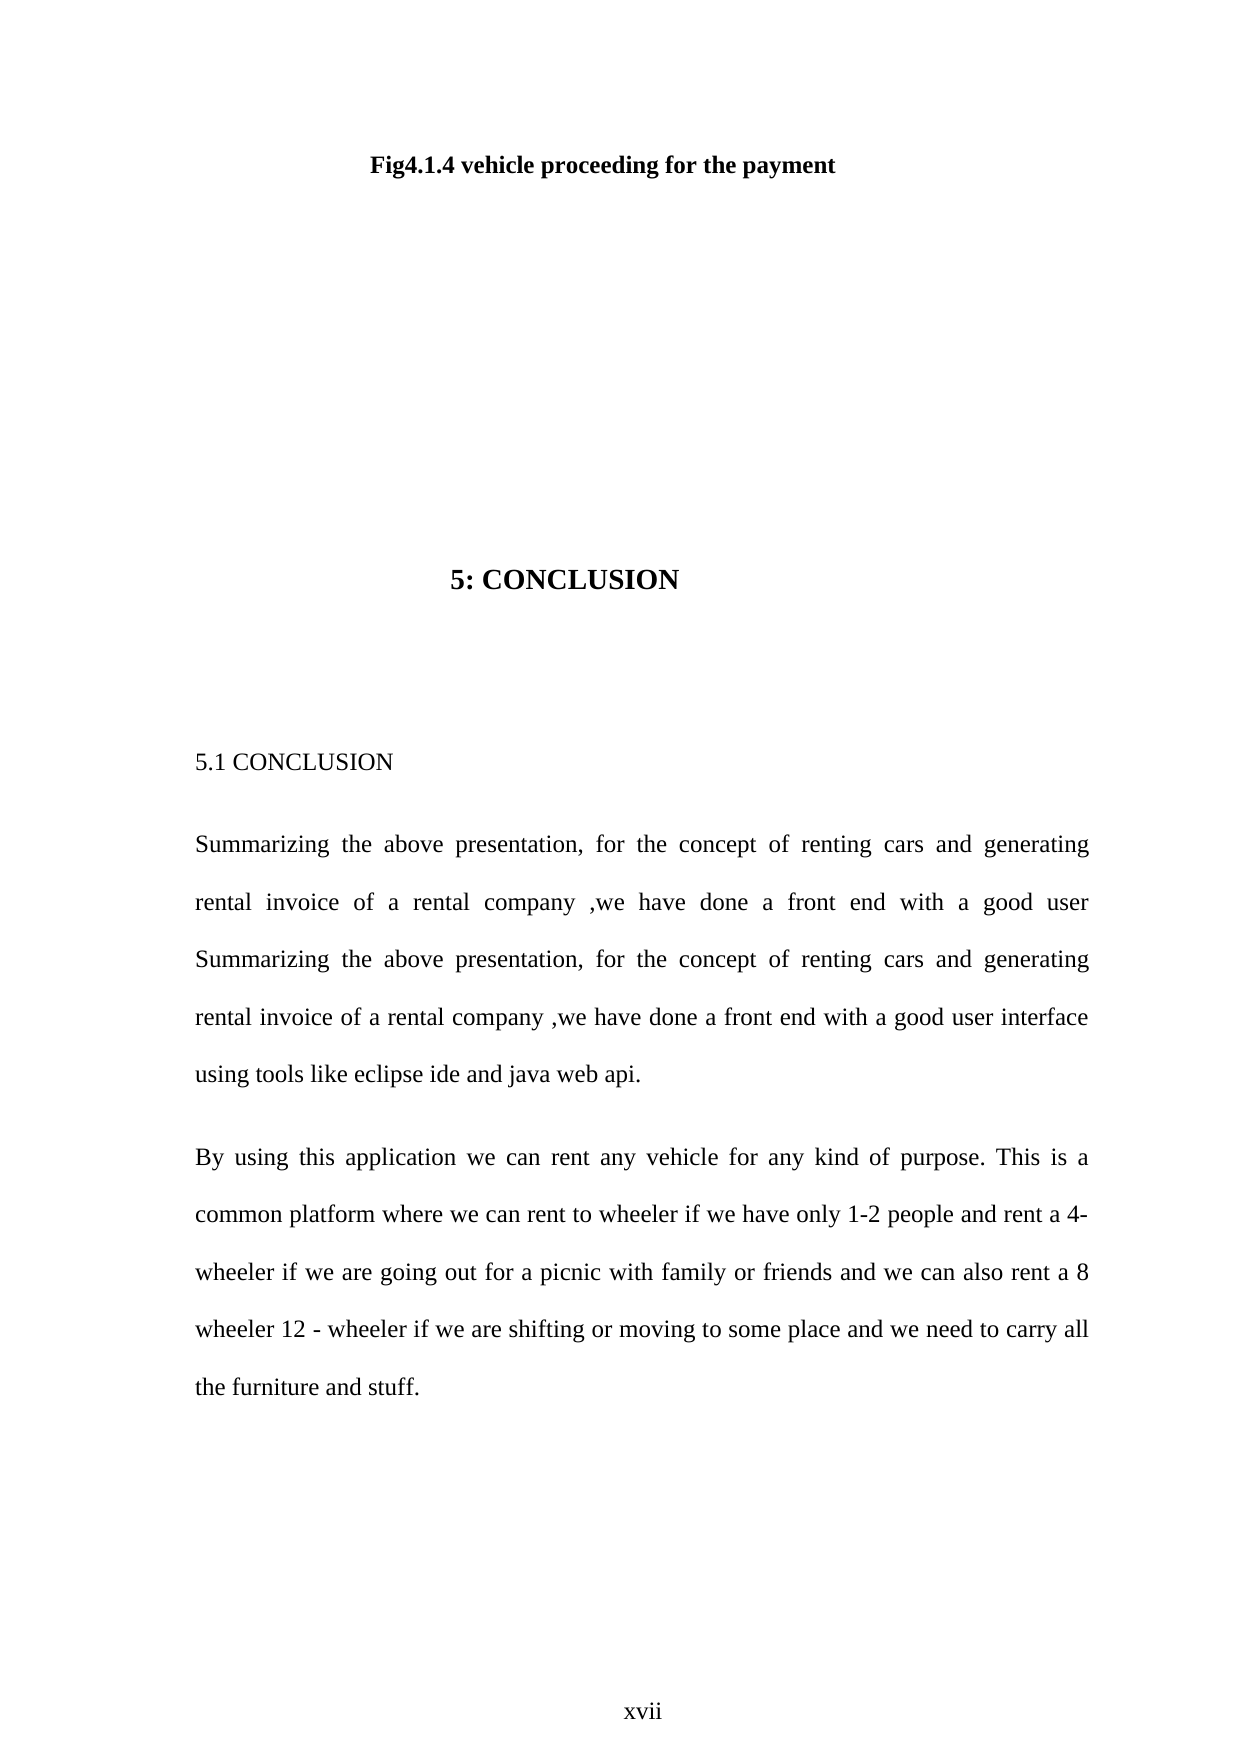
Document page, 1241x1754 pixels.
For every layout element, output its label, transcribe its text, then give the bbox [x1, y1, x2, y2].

text 5.1 CONCLUSION [195, 747, 1090, 775]
text 5: CONCLUSION [195, 562, 1090, 596]
text Summarizing the above presentation, for the concept of renting cars and generating rental invoice of a rental company ,we have done a front end with a good user Summarizing the above presentation, for the concept of renting cars and generating rental invoice of a rental company ,we have done a front end with a good user interface using tools like eclipse ide and java web api. [195, 829, 1090, 1088]
text Fig4.1.4 vehicle proceeding for the payment [195, 150, 1090, 179]
text By using this application we can rent any vehicle for any kind of purpose. This is a common platform where we can rent to wheeler if we have only 1-2 people and rent a 4-wheeler if we are going out for a picnic with family or friends and we can also rent a 8 wheeler 12 - wheeler if we are shifting or moving to some place and we need to carry all the furniture and stuff. [195, 1142, 1090, 1400]
